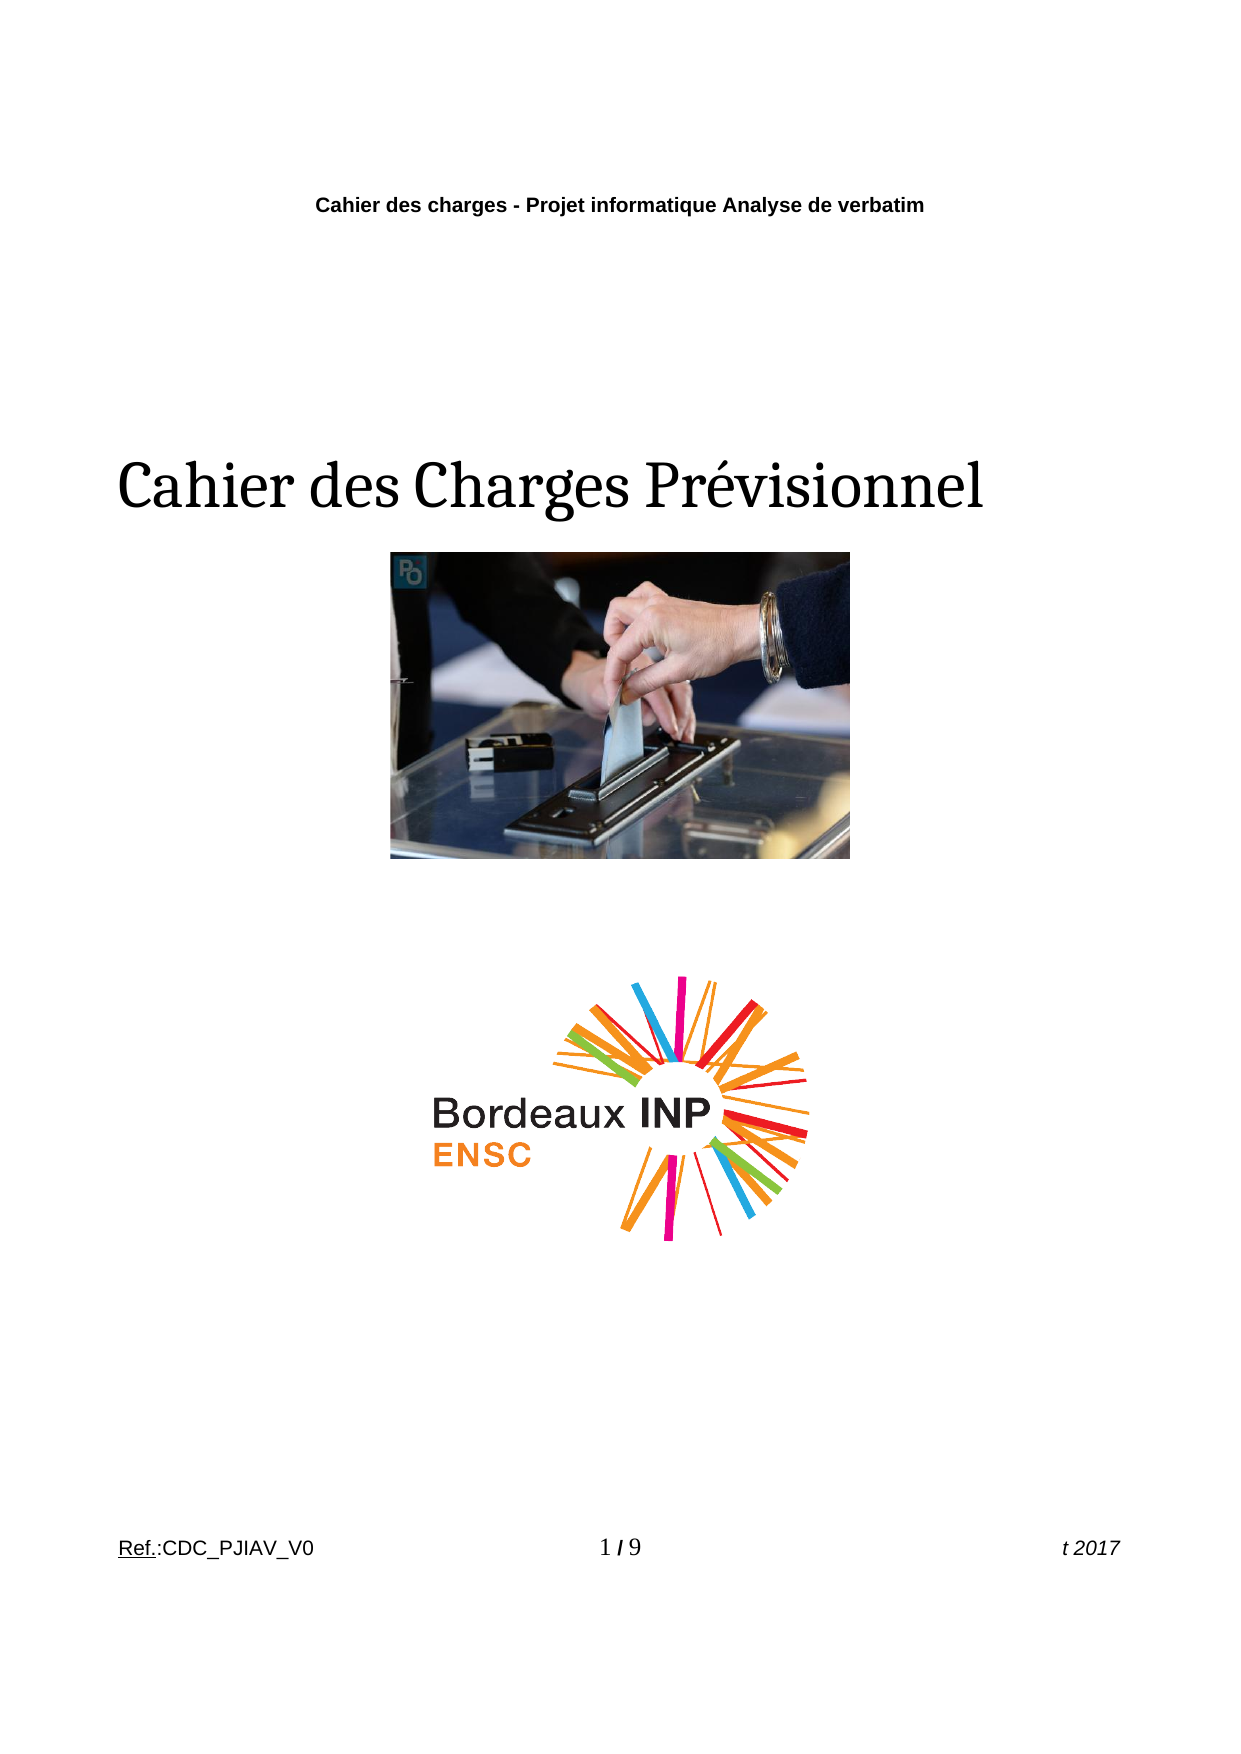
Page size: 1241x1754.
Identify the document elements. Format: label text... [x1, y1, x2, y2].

picture [390, 552, 850, 859]
picture [427, 973, 813, 1247]
text Cahier des Charges Prévisionnel [118, 447, 1122, 524]
